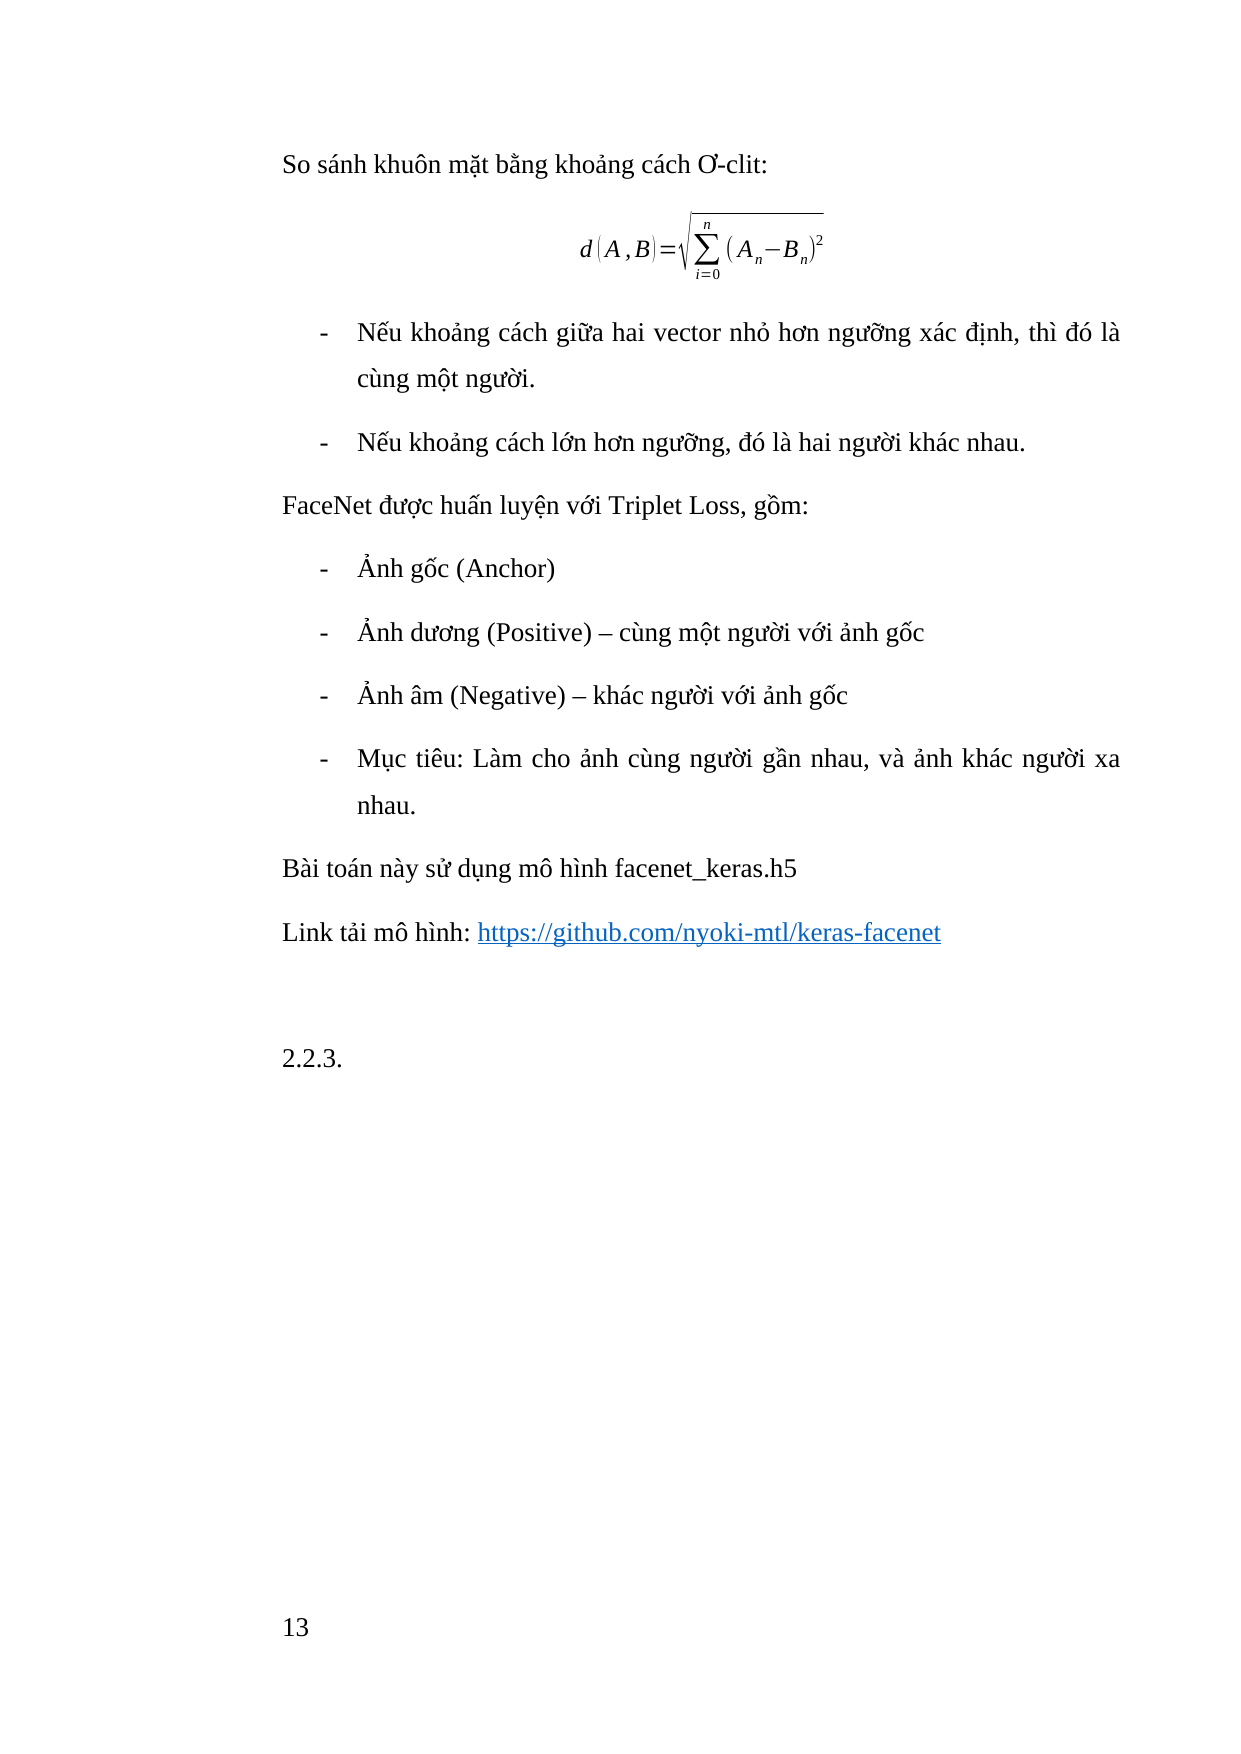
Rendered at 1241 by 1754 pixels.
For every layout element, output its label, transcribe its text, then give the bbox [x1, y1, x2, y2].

list Nếu khoảng cách giữa hai vector nhỏ hơn ngưỡng xác định, thì đó là cùng một người. [319, 316, 1122, 393]
list Ảnh dương (Positive) – cùng một người với ảnh gốc [319, 616, 1122, 647]
text Bài toán này sử dụng mô hình facenet_keras.h5 [207, 852, 1122, 883]
list Mục tiêu: Làm cho ảnh cùng người gần nhau, và ảnh khác người xa nhau. [319, 742, 1122, 820]
list Ảnh gốc (Anchor) [319, 552, 1122, 583]
text 2.2.3. [207, 1042, 1122, 1073]
text FaceNet được huấn luyện với Triplet Loss, gồm: [207, 489, 1122, 520]
text Link tải mô hình: https://github.com/nyoki-mtl/keras-facenet [207, 916, 1122, 947]
list Nếu khoảng cách lớn hơn ngưỡng, đó là hai người khác nhau.​ [319, 426, 1122, 457]
list Ảnh âm (Negative) – khác người với ảnh gốc [319, 679, 1122, 710]
text So sánh khuôn mặt bằng khoảng cách Ơ-clit: [207, 148, 1122, 179]
